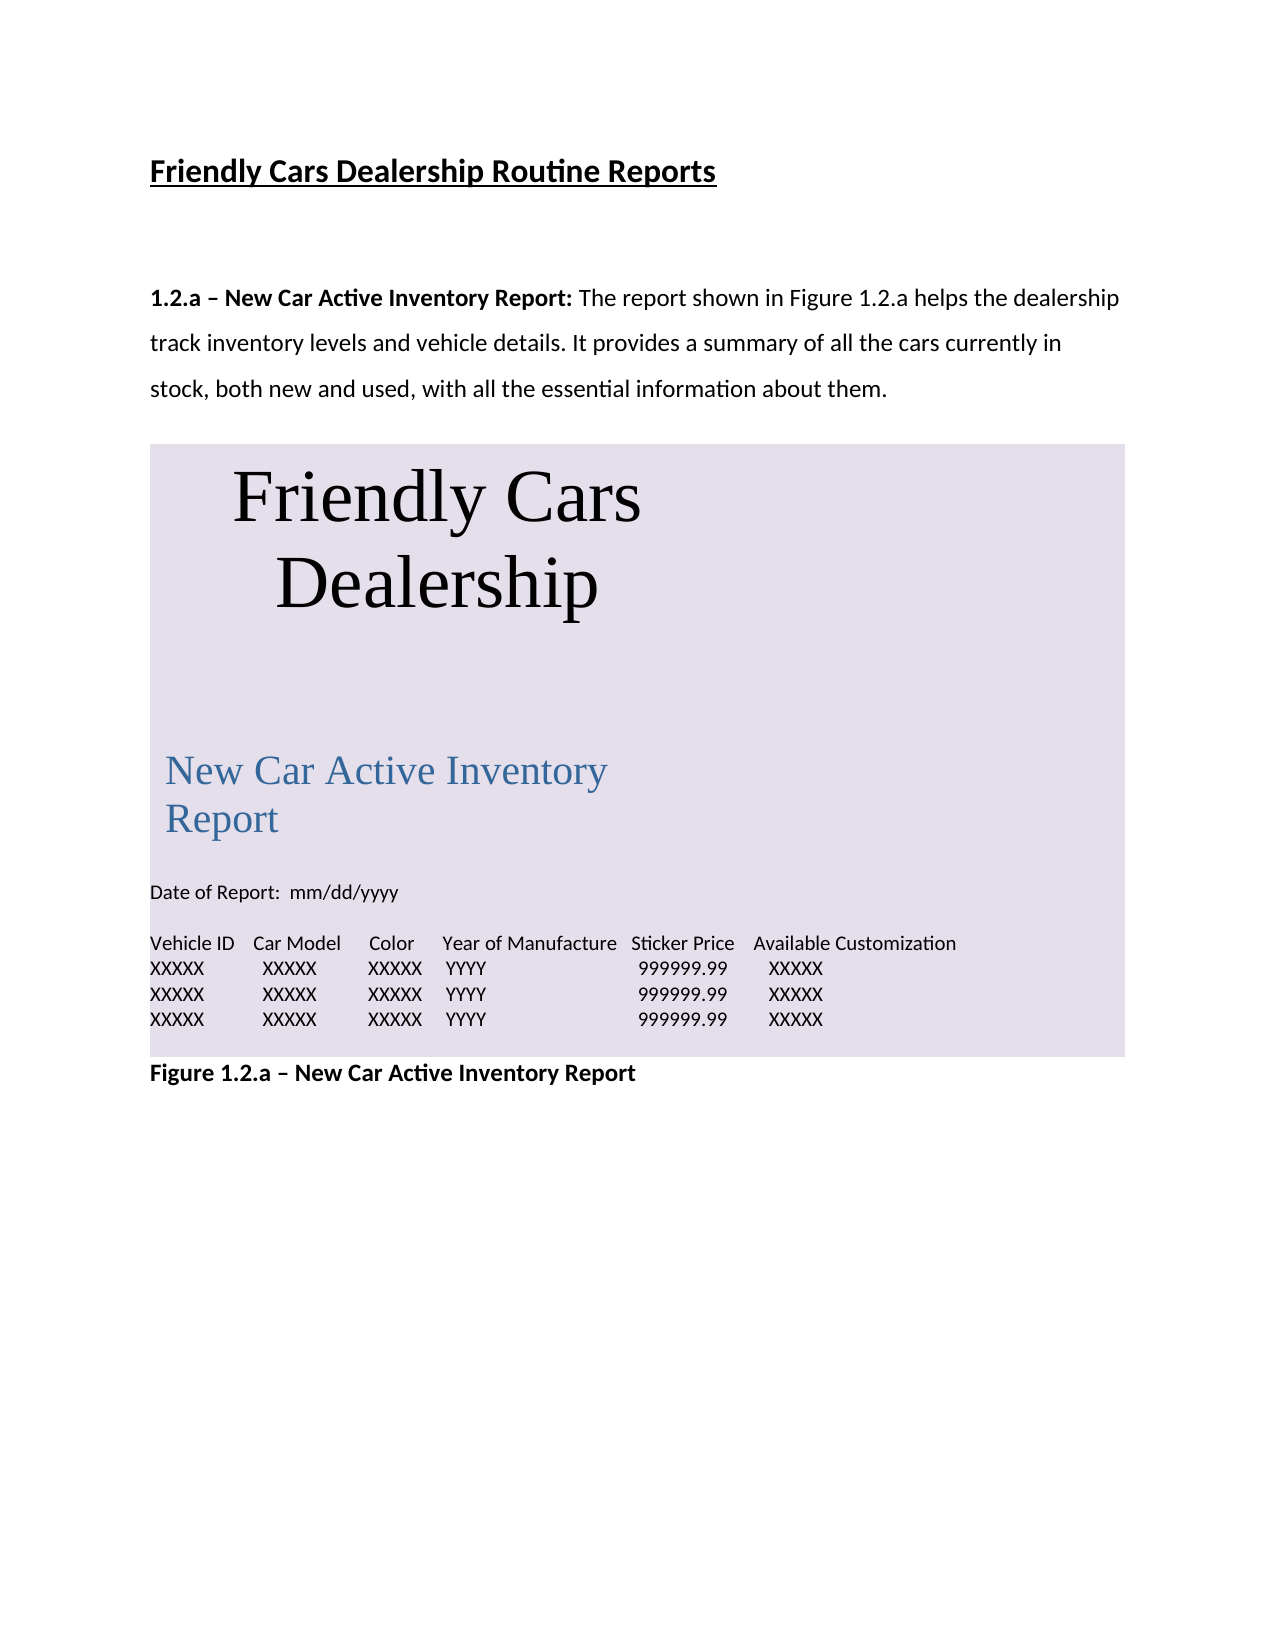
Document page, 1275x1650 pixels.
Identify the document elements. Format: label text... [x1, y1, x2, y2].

text Vehicle ID Car Model Color Year of Manufacture Sticker Price Available Customization [150, 930, 1125, 955]
text 1.2.a – New Car Active Inventory Report: The report shown in Figure 1.2.a helps the dealership track inventory levels and vehicle details. It provides a summary of all the cars currently in stock, both new and used, with all the essential information about them. [150, 282, 1125, 404]
text Friendly Cars Dealership Routine Reports [150, 150, 1125, 191]
text Date of Report: mm/dd/yyyy [150, 879, 1125, 904]
text XXXXX XXXXX XXXXX YYYY 999999.99 XXXXX [150, 955, 1125, 981]
text Figure 1.2.a – New Car Active Inventory Report [150, 1057, 1125, 1088]
text XXXXX XXXXX XXXXX YYYY 999999.99 XXXXX [150, 1006, 1125, 1032]
text XXXXX XXXXX XXXXX YYYY 999999.99 XXXXX [150, 981, 1125, 1006]
